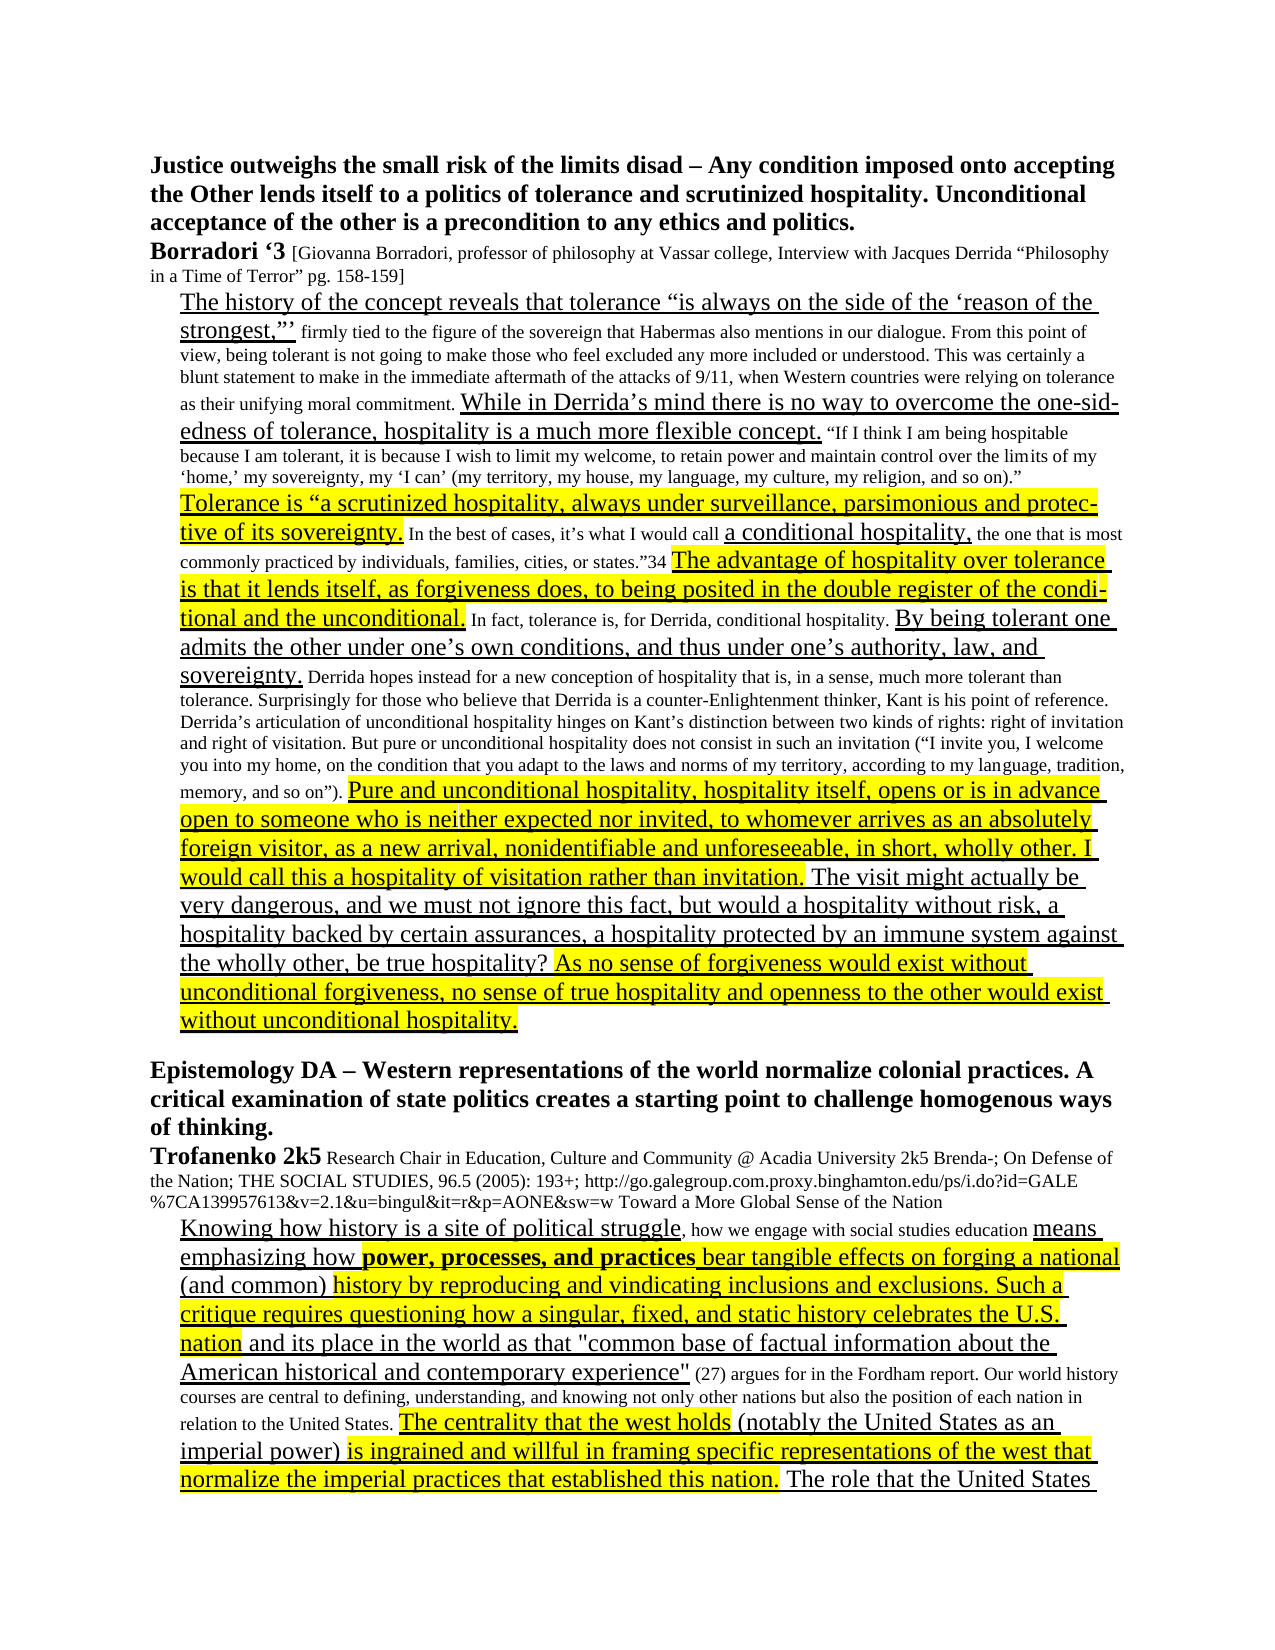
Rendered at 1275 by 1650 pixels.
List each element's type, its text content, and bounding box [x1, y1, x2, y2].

subtitle Justice outweighs the small risk of the limits disad – Any condition imposed onto accepting the Other lends itself to a politics of tolerance and scrutinized hospitality. Unconditional acceptance of the other is a precondition to any ethics and politics. [150, 150, 1125, 236]
text The history of the concept reveals that tolerance “is always on the side of the ‘reason of the strongest,”’ firmly tied to the figure of the sovereign that Habermas also mentions in our dialogue. From this point of view, being tolerant is not going to make those who feel excluded any more included or understood. This was certainly a blunt statement to make in the immediate aftermath of the attacks of 9/11, when Western countries were relying on tolerance as their unifying moral commitment. While in Derrida’s mind there is no way to overcome the one-sidedness of tolerance, hospitality is a much more flexible concept. “If I think I am being hospitable because I am tolerant, it is because I wish to limit my welcome, to retain power and maintain control over the limits of my ‘home,’ my sovereignty, my ‘I can’ (my territory, my house, my language, my culture, my religion, and so on).” Tolerance is “a scrutinized hospitality, always under surveillance, parsimonious and protective of its sovereignty. In the best of cases, it’s what I would call a conditional hospitality, the one that is most commonly practiced by individuals, families, cities, or states.”34 The advantage of hospitality over tolerance is that it lends itself, as forgiveness does, to being posited in the double register of the conditional and the unconditional. In fact, tolerance is, for Derrida, conditional hospitality. By being tolerant one admits the other under one’s own conditions, and thus under one’s authority, law, and sovereignty. Derrida hopes instead for a new conception of hospitality that is, in a sense, much more tolerant than tolerance. Surprisingly for those who believe that Derrida is a counter-Enlightenment thinker, Kant is his point of reference. Derrida’s articulation of unconditional hospitality hinges on Kant’s distinction between two kinds of rights: right of invitation and right of visitation. But pure or unconditional hospitality does not consist in such an invitation (“I invite you, I welcome you into my home, on the condition that you adapt to the laws and norms of my territory, according to my language, tradition, memory, and so on”). Pure and unconditional hospitality, hospitality itself, opens or is in advance open to someone who is neither expected nor invited, to whomever arrives as an absolutely foreign visitor, as a new arrival, nonidentifiable and unforeseeable, in short, wholly other. I would call this a hospitality of visitation rather than invitation. The visit might actually be very dangerous, and we must not ignore this fact, but would a hospitality without risk, a hospitality backed by certain assurances, a hospitality protected by an immune system against the wholly other, be true hospitality? As no sense of forgiveness would exist without unconditional forgiveness, no sense of true hospitality and openness to the other would exist without unconditional hospitality. [180, 287, 1125, 1034]
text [180, 1213, 1125, 1493]
subtitle Epistemology DA – Western representations of the world normalize colonial practices. A critical examination of state politics creates a starting point to challenge homogenous ways of thinking. [150, 1055, 1125, 1141]
text Borradori ‘3 [Giovanna Borradori, professor of philosophy at Vassar college, Interview with Jacques Derrida “Philosophy in a Time of Terror” pg. 158-159] [150, 236, 1125, 287]
text Trofanenko 2k5 Research Chair in Education, Culture and Community @ Acadia University 2k5 Brenda-; On Defense of the Nation; THE SOCIAL STUDIES, 96.5 (2005): 193+; http://go.galegroup.com.proxy.binghamton.edu/ps/i.do?id=GALE%7CA139957613&v=2.1&u=bingul&it=r&p=AONE&sw=w Toward a More Global Sense of the Nation [150, 1141, 1125, 1213]
